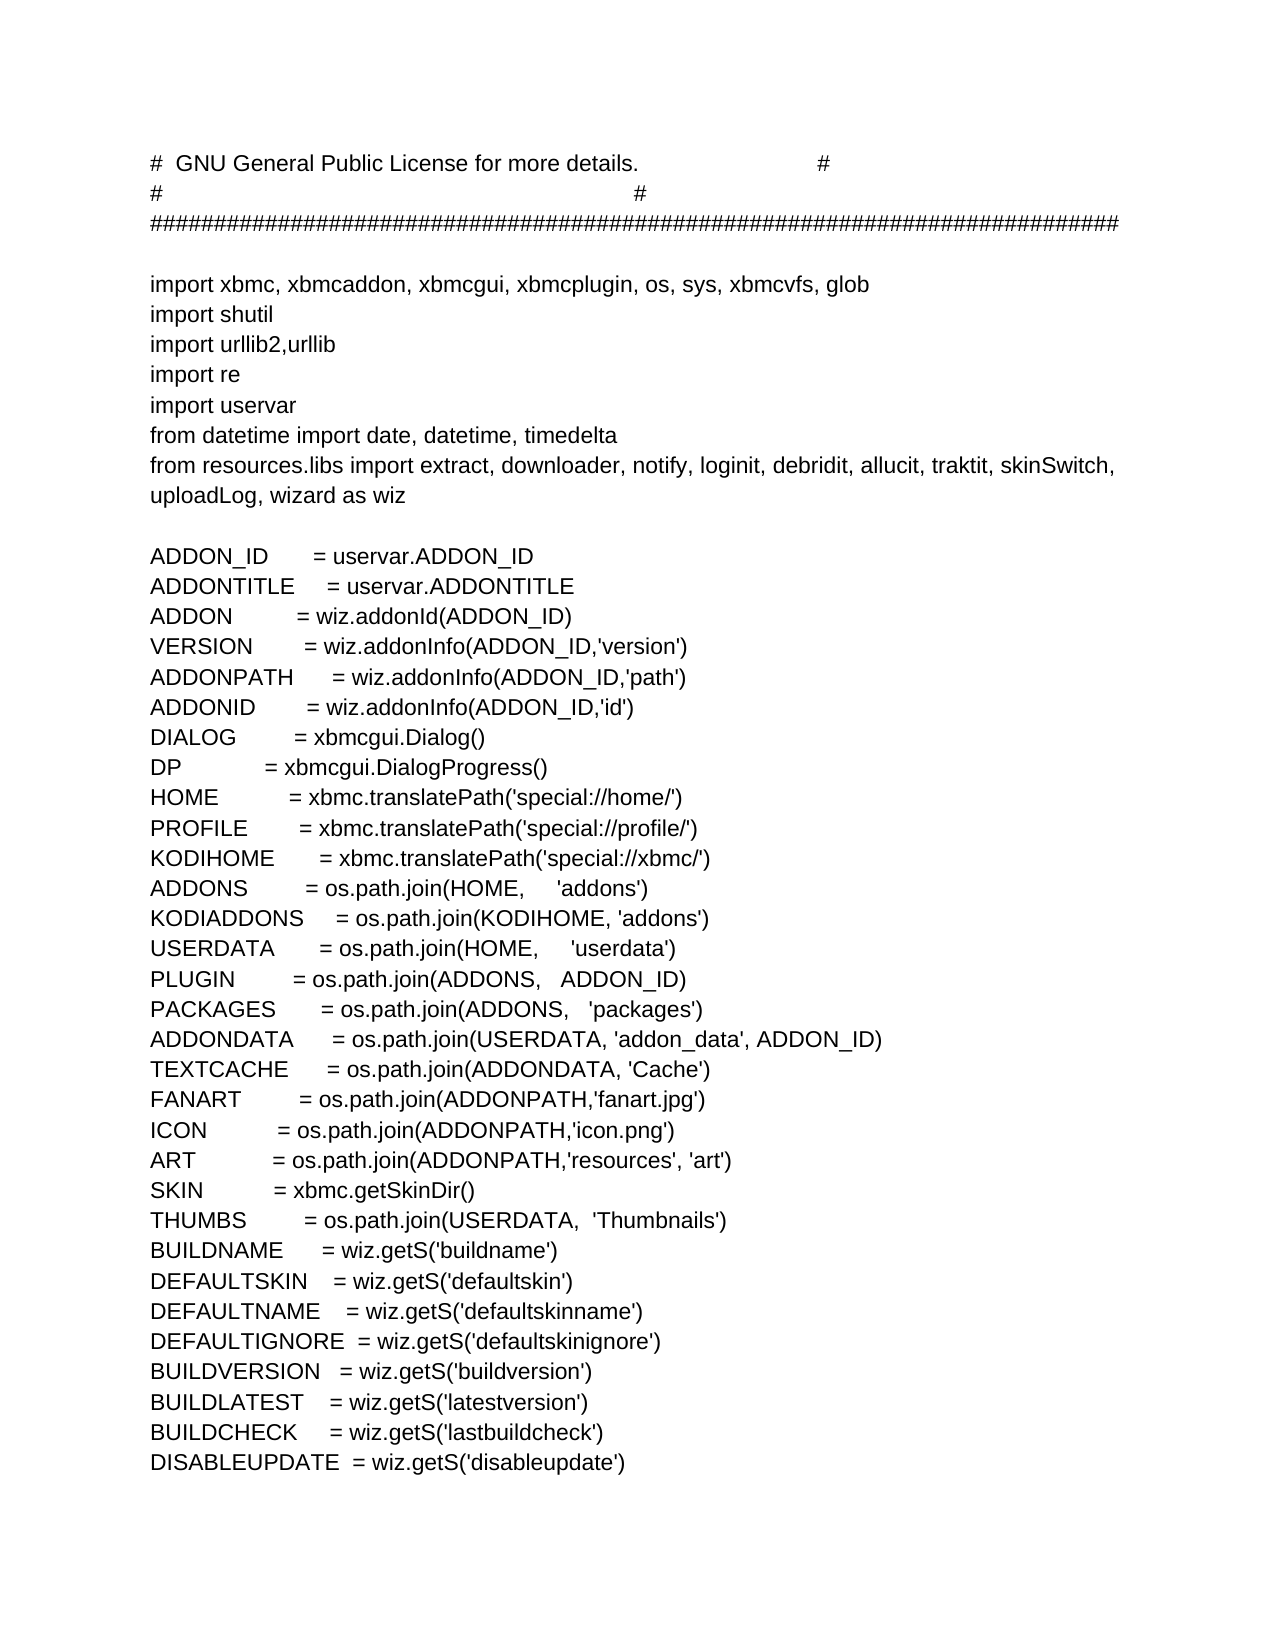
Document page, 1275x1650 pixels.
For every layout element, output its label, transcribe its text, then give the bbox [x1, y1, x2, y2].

text # # [150, 180, 1125, 207]
text import urllib2,urllib [150, 331, 1125, 358]
text PACKAGES = os.path.join(ADDONS, 'packages') [150, 996, 1125, 1022]
text ART = os.path.join(ADDONPATH,'resources', 'art') [150, 1147, 1125, 1173]
text import re [150, 361, 1125, 388]
text ############################################################################ [150, 210, 1125, 237]
text # GNU General Public License for more details. # [150, 150, 1125, 176]
text VERSION = wiz.addonInfo(ADDON_ID,'version') [150, 633, 1125, 660]
text ADDONID = wiz.addonInfo(ADDON_ID,'id') [150, 694, 1125, 720]
text BUILDLATEST = wiz.getS('latestversion') [150, 1388, 1125, 1415]
text USERDATA = os.path.join(HOME, 'userdata') [150, 935, 1125, 962]
text import uservar [150, 392, 1125, 418]
text ADDON = wiz.addonId(ADDON_ID) [150, 603, 1125, 629]
text HOME = xbmc.translatePath('special://home/') [150, 784, 1125, 811]
text ADDONDATA = os.path.join(USERDATA, 'addon_data', ADDON_ID) [150, 1026, 1125, 1052]
text PLUGIN = os.path.join(ADDONS, ADDON_ID) [150, 966, 1125, 992]
text BUILDCHECK = wiz.getS('lastbuildcheck') [150, 1419, 1125, 1445]
text ADDONTITLE = uservar.ADDONTITLE [150, 573, 1125, 599]
text KODIHOME = xbmc.translatePath('special://xbmc/') [150, 845, 1125, 871]
text FANART = os.path.join(ADDONPATH,'fanart.jpg') [150, 1086, 1125, 1113]
text DISABLEUPDATE = wiz.getS('disableupdate') [150, 1449, 1125, 1475]
text DEFAULTSKIN = wiz.getS('defaultskin') [150, 1268, 1125, 1294]
text PROFILE = xbmc.translatePath('special://profile/') [150, 814, 1125, 841]
text BUILDNAME = wiz.getS('buildname') [150, 1237, 1125, 1264]
text TEXTCACHE = os.path.join(ADDONDATA, 'Cache') [150, 1056, 1125, 1083]
text THUMBS = os.path.join(USERDATA, 'Thumbnails') [150, 1207, 1125, 1234]
text import xbmc, xbmcaddon, xbmcgui, xbmcplugin, os, sys, xbmcvfs, glob [150, 271, 1125, 297]
text DEFAULTNAME = wiz.getS('defaultskinname') [150, 1298, 1125, 1324]
text DIALOG = xbmcgui.Dialog() [150, 724, 1125, 750]
text DEFAULTIGNORE = wiz.getS('defaultskinignore') [150, 1328, 1125, 1354]
text ADDONS = os.path.join(HOME, 'addons') [150, 875, 1125, 901]
text from resources.libs import extract, downloader, notify, loginit, debridit, allucit, traktit, skinSwitch, uploadLog, wizard as wiz [150, 452, 1125, 509]
text DP = xbmcgui.DialogProgress() [150, 754, 1125, 781]
text KODIADDONS = os.path.join(KODIHOME, 'addons') [150, 905, 1125, 932]
text ADDON_ID = uservar.ADDON_ID [150, 543, 1125, 569]
text ICON = os.path.join(ADDONPATH,'icon.png') [150, 1117, 1125, 1143]
text BUILDVERSION = wiz.getS('buildversion') [150, 1358, 1125, 1385]
text ADDONPATH = wiz.addonInfo(ADDON_ID,'path') [150, 663, 1125, 690]
text SKIN = xbmc.getSkinDir() [150, 1177, 1125, 1203]
text import shutil [150, 301, 1125, 327]
text from datetime import date, datetime, timedelta [150, 422, 1125, 448]
